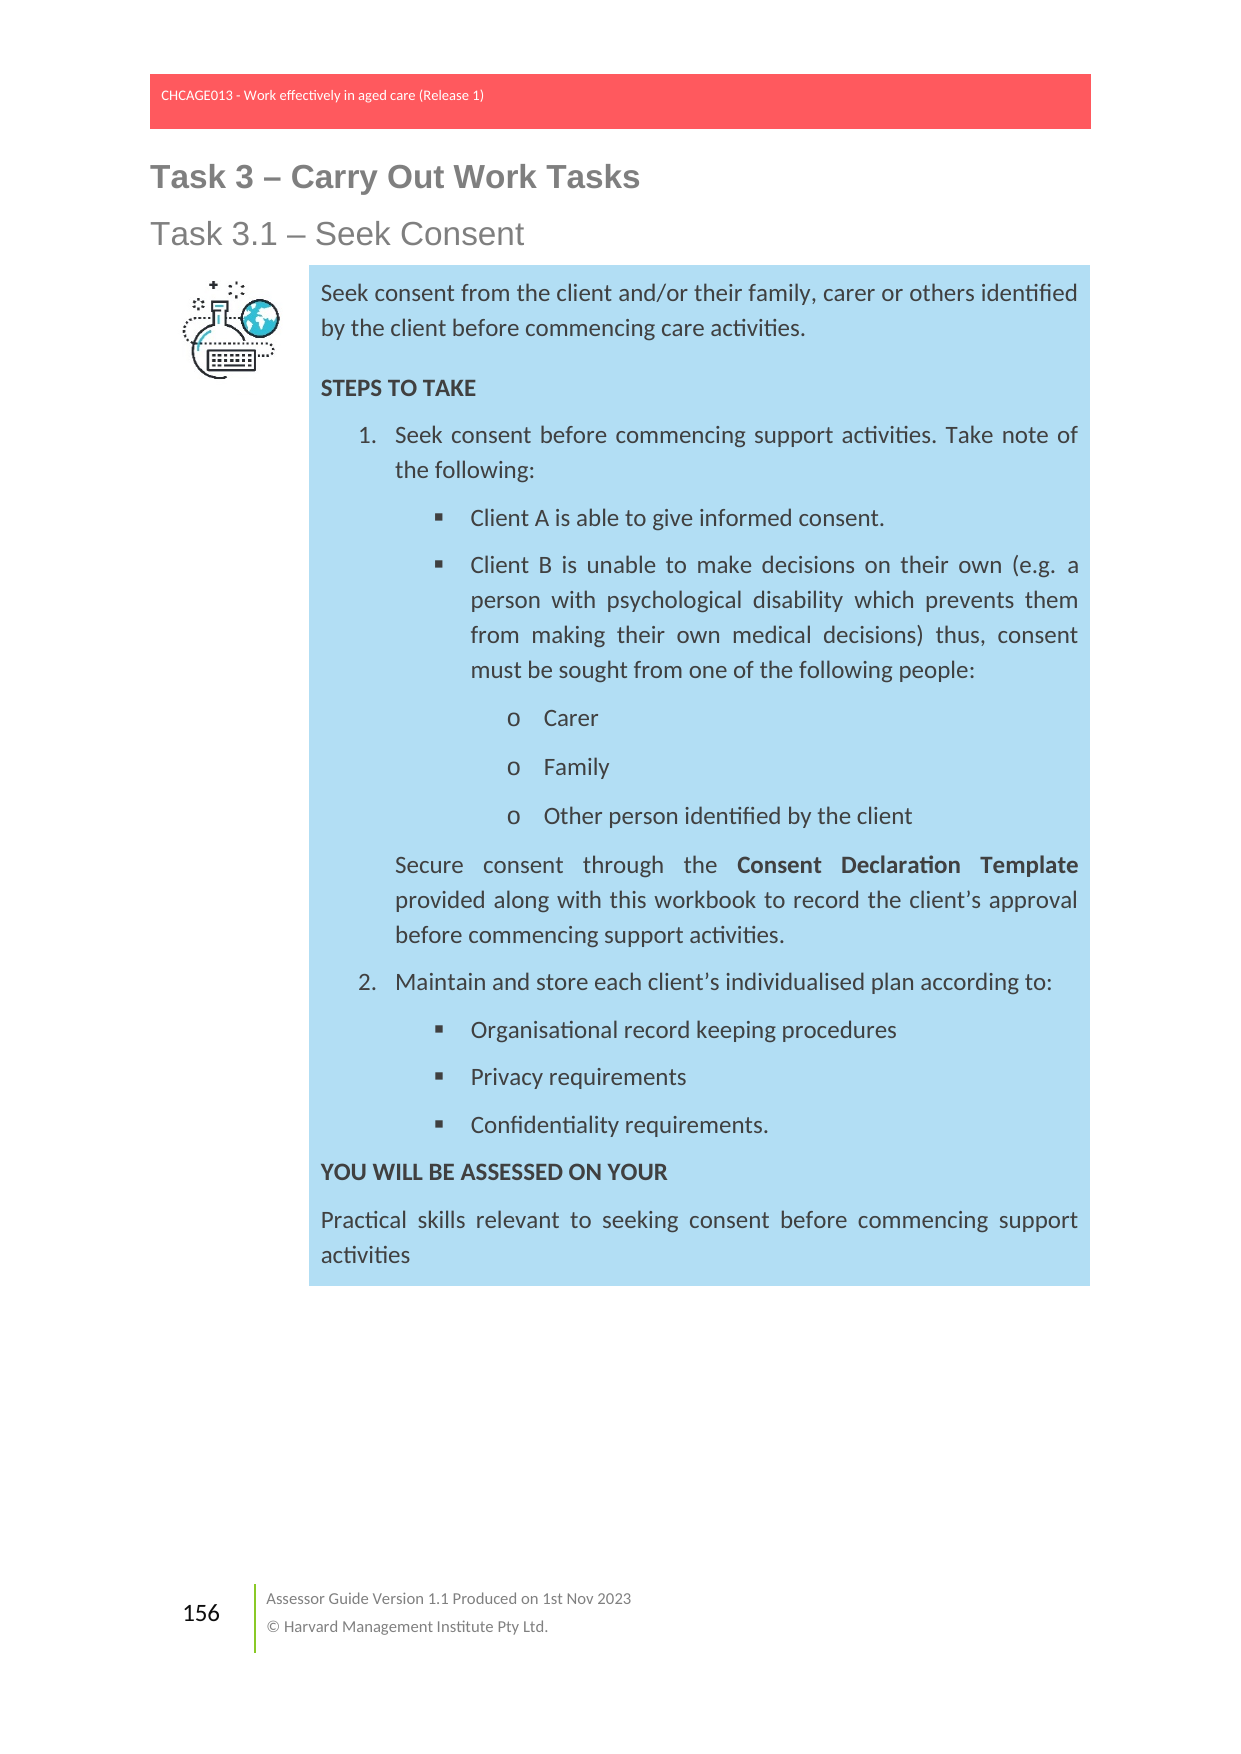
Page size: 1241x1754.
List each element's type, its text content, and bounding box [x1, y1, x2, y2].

subtitle Task 3 – Carry Out Work Tasks [150, 157, 1090, 195]
table_header [150, 265, 309, 1286]
picture [173, 277, 287, 395]
subtitle Task 3.1 – Seek Consent [150, 213, 1090, 252]
table_header Seek consent from the client and/or their family, carer or others identified by the client before commencing care activities. STEPS TO TAKE Seek consent before commencing support activities. Take note of the following: Client A is able to give informed consent. Client B is unable to make decisions on their own (e.g. a person with psychological disability which prevents them from making their own medical decisions) thus, consent must be sought from one of the following people: Carer Family Other person identified by the client Secure consent through the Consent Declaration Template provided along with this workbook to record the client’s approval before commencing support activities. Maintain and store each client’s individualised plan according to: Organisational record keeping procedures Privacy requirements Confidentiality requirements. YOU WILL BE ASSESSED ON YOUR Practical skills relevant to seeking consent before commencing support activities [309, 265, 1090, 1286]
